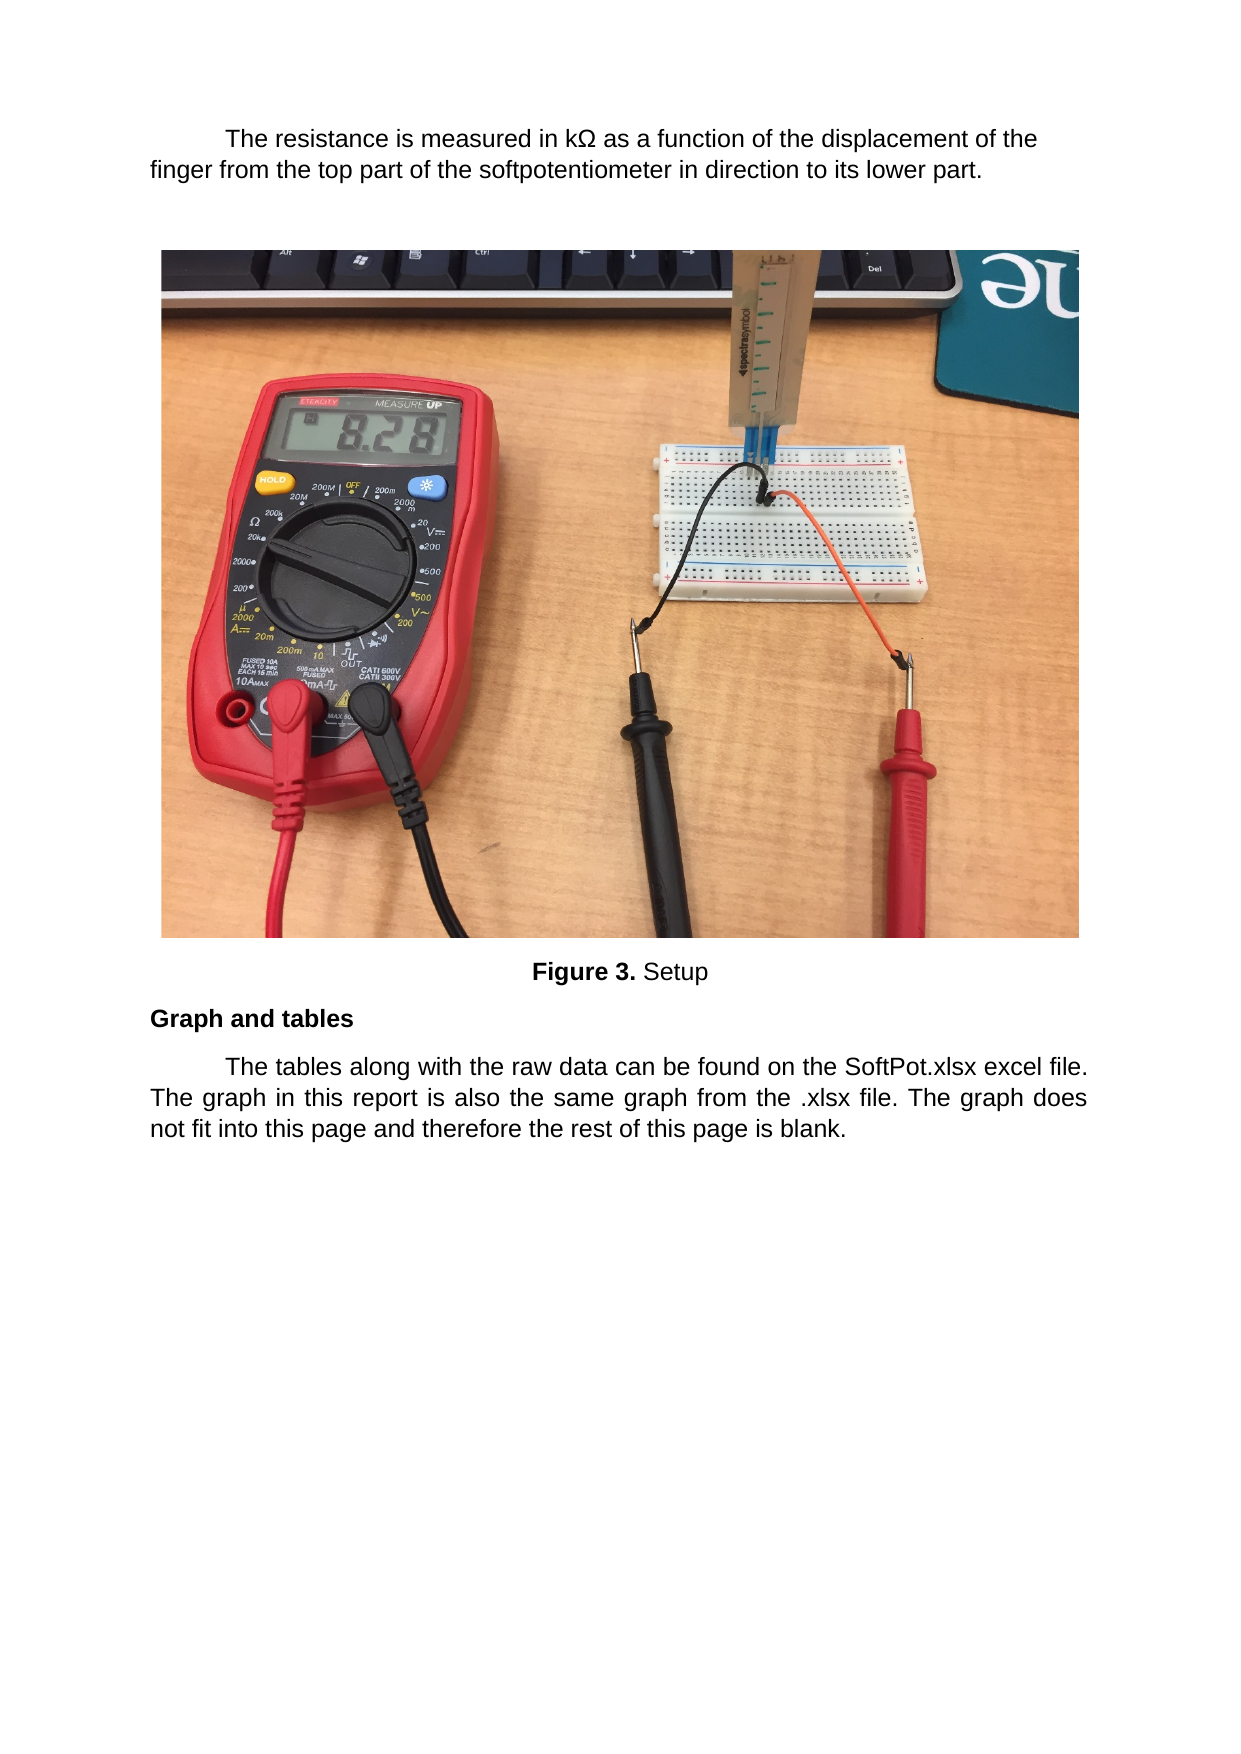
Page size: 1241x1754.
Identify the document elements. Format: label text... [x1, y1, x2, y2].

text The tables along with the raw data can be found on the SoftPot.xlsx excel file. The graph in this report is also the same graph from the .xlsx file. The graph does not fit into this page and therefore the rest of this page is blank. [150, 1052, 1090, 1143]
picture [161, 250, 1079, 938]
text Graph and tables [150, 1004, 1090, 1033]
text Figure 3. Setup [150, 956, 1090, 985]
text The resistance is measured in kΩ as a function of the displacement of the finger from the top part of the softpotentiometer in direction to its lower part. [150, 124, 1090, 184]
